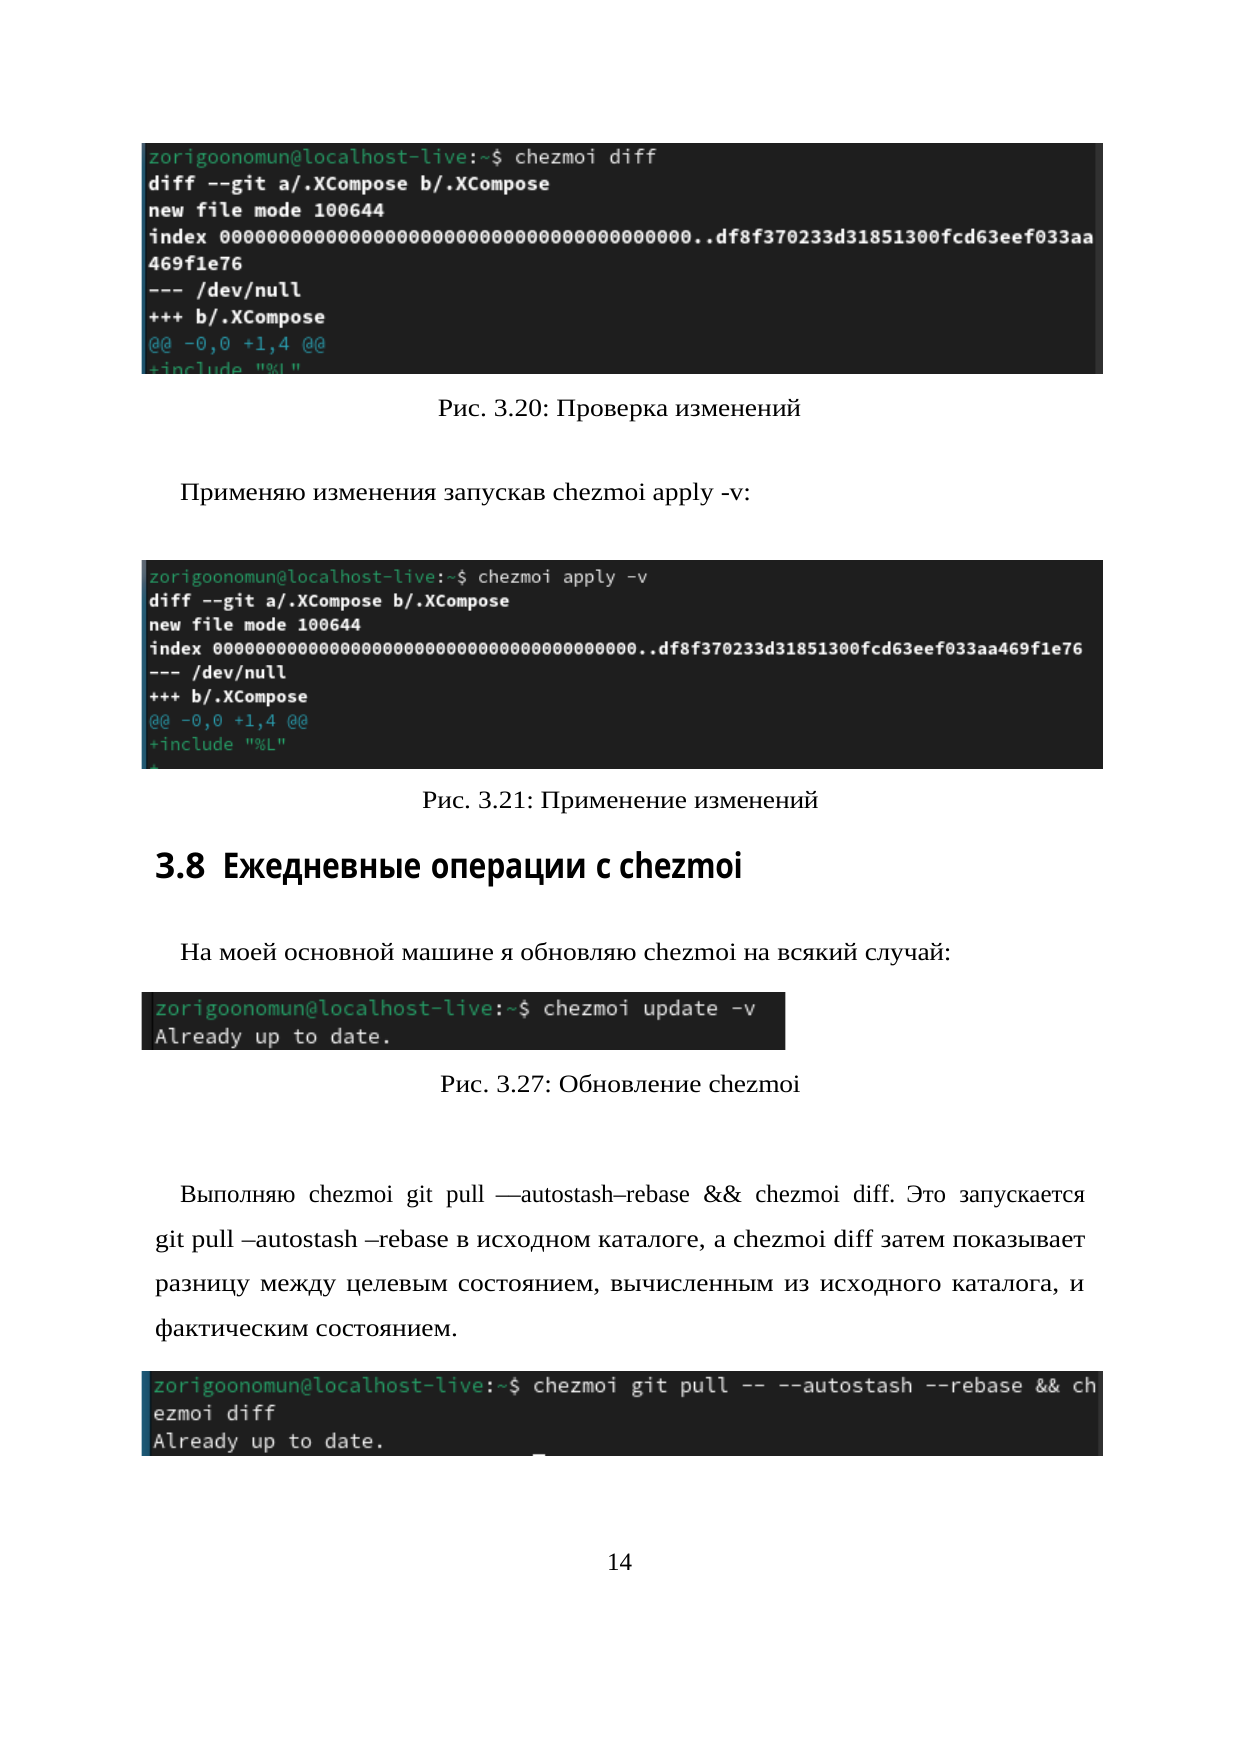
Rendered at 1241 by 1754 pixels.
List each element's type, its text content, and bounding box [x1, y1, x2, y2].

subtitle Ежедневные операции c chezmoi [155, 841, 1103, 889]
picture [141, 560, 1103, 769]
text Рис. 3.21: Применение изменений [142, 785, 1099, 814]
picture [141, 143, 1103, 374]
text На моей основной машине я обновляю chezmoi на всякий случай: [180, 937, 1103, 966]
picture [141, 992, 786, 1050]
text Рис. 3.20: Проверка изменений Применяю изменения запускав chezmoi apply -v: [180, 393, 879, 505]
text Рис. 3.27: Обновление chezmoi [142, 1069, 1099, 1097]
text Выполняю chezmoi git pull ––autostash–rebase && chezmoi diff. Это запускается git pull –autostash –rebase в исходном каталоге, а chezmoi diff затем показывает разницу между целевым состоянием, вычисленным из исходного каталога, и фактическим состоянием. [155, 1179, 1085, 1342]
picture [141, 1371, 1103, 1456]
